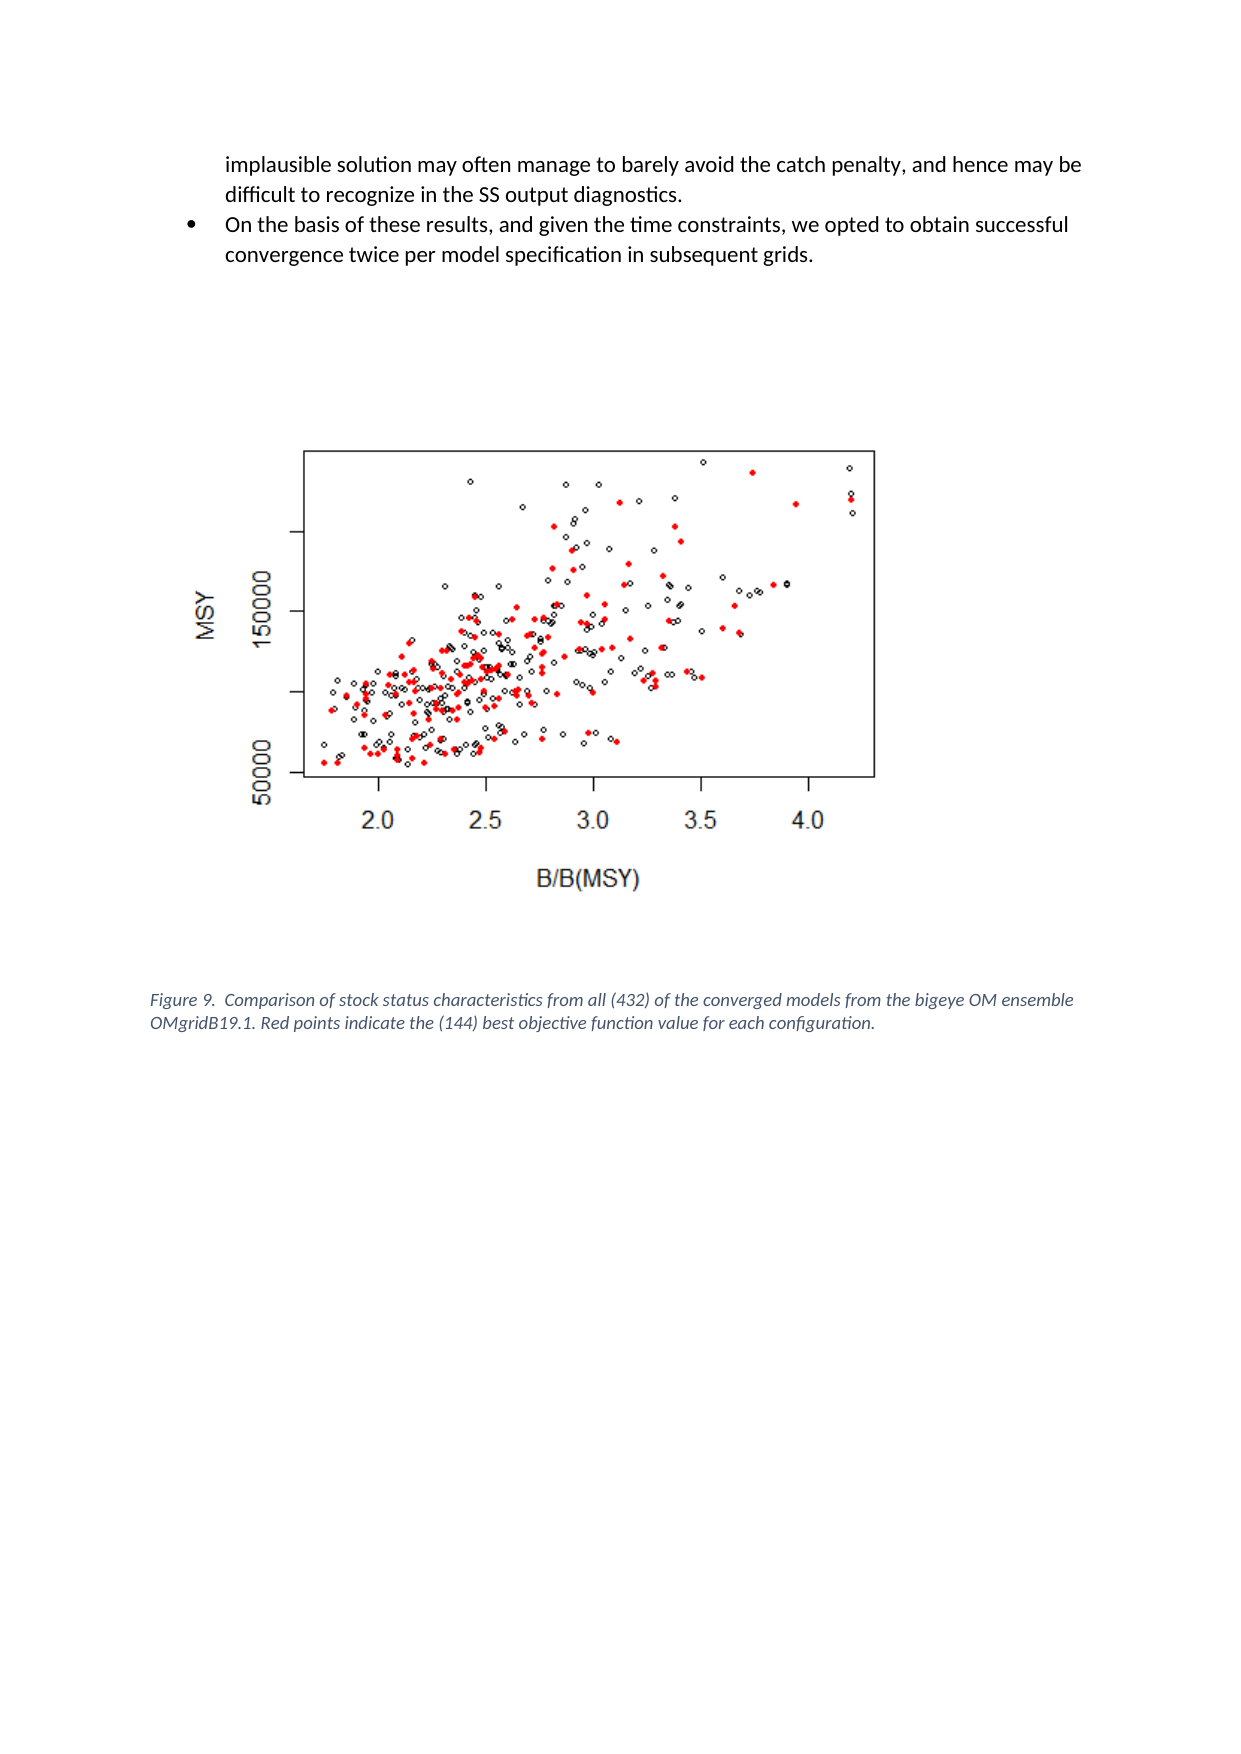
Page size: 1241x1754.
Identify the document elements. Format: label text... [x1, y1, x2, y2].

picture [187, 334, 935, 923]
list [187, 150, 1090, 208]
list On the basis of these results, and given the time constraints, we opted to obtain successful convergence twice per model specification in subsequent grids. [187, 210, 1090, 269]
text Figure 9. Comparison of stock status characteristics from all (432) of the converged models from the bigeye OM ensemble OMgridB19.1. Red points indicate the (144) best objective function value for each configuration. [150, 988, 1090, 1034]
